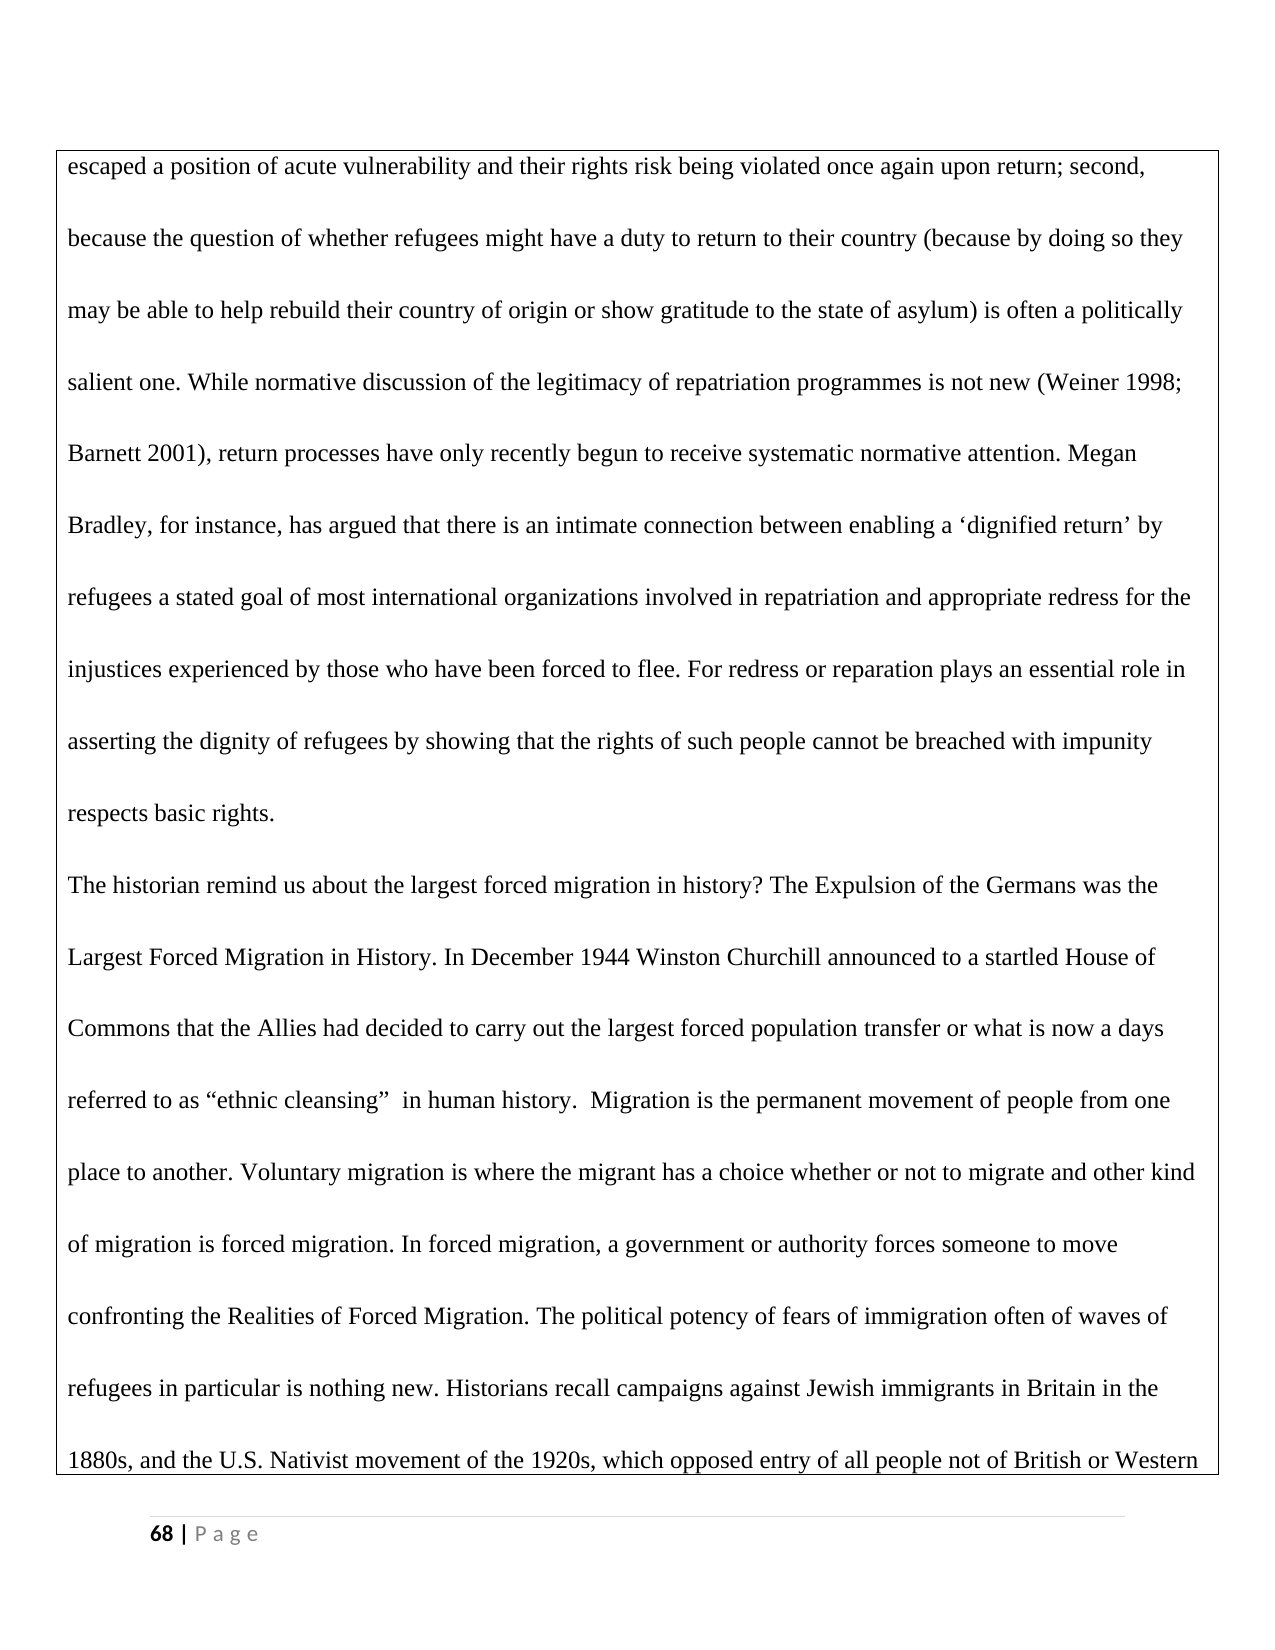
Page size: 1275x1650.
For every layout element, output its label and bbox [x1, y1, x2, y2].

table_header [57, 151, 1218, 1473]
